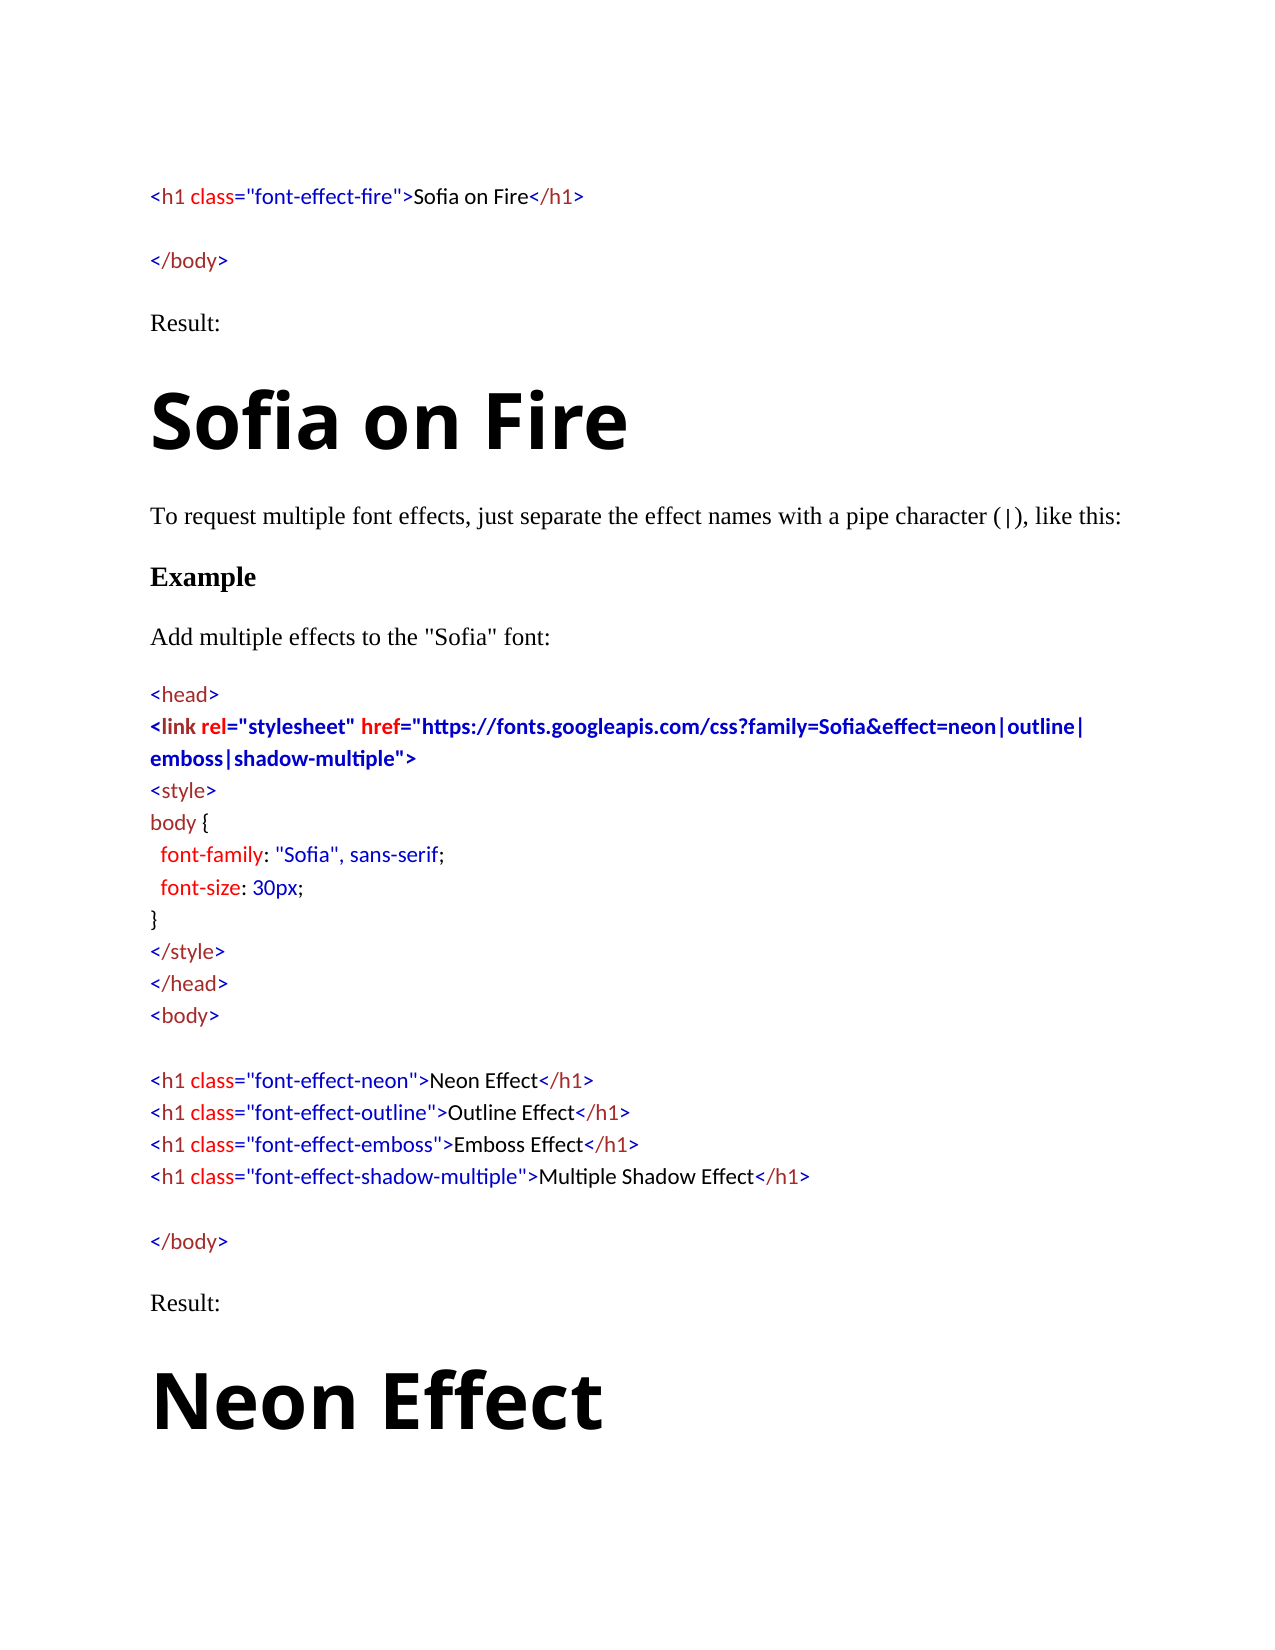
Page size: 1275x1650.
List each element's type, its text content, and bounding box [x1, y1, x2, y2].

text Result: [150, 308, 1125, 337]
text <head> <link rel="stylesheet" href="https://fonts.googleapis.com/css?family=Sofia&effect=neon|outline|emboss|shadow-multiple"> <style> body { font-family: "Sofia", sans-serif; font-size: 30px; } </style> </head> <body> <h1 class="font-effect-neon">Neon Effect</h1> <h1 class="font-effect-outline">Outline Effect</h1> <h1 class="font-effect-emboss">Emboss Effect</h1> <h1 class="font-effect-shadow-multiple">Multiple Shadow Effect</h1> </body> [150, 680, 1125, 1255]
subtitle Example [150, 560, 1125, 593]
subtitle Neon Effect [150, 1346, 1125, 1453]
subtitle Sofia on Fire [150, 366, 1125, 472]
text Add multiple effects to the "Sofia" font: [150, 622, 1125, 651]
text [150, 150, 1125, 274]
text To request multiple font effects, just separate the effect names with a pipe character (|), like this: [150, 501, 1125, 531]
text Result: [150, 1288, 1125, 1317]
